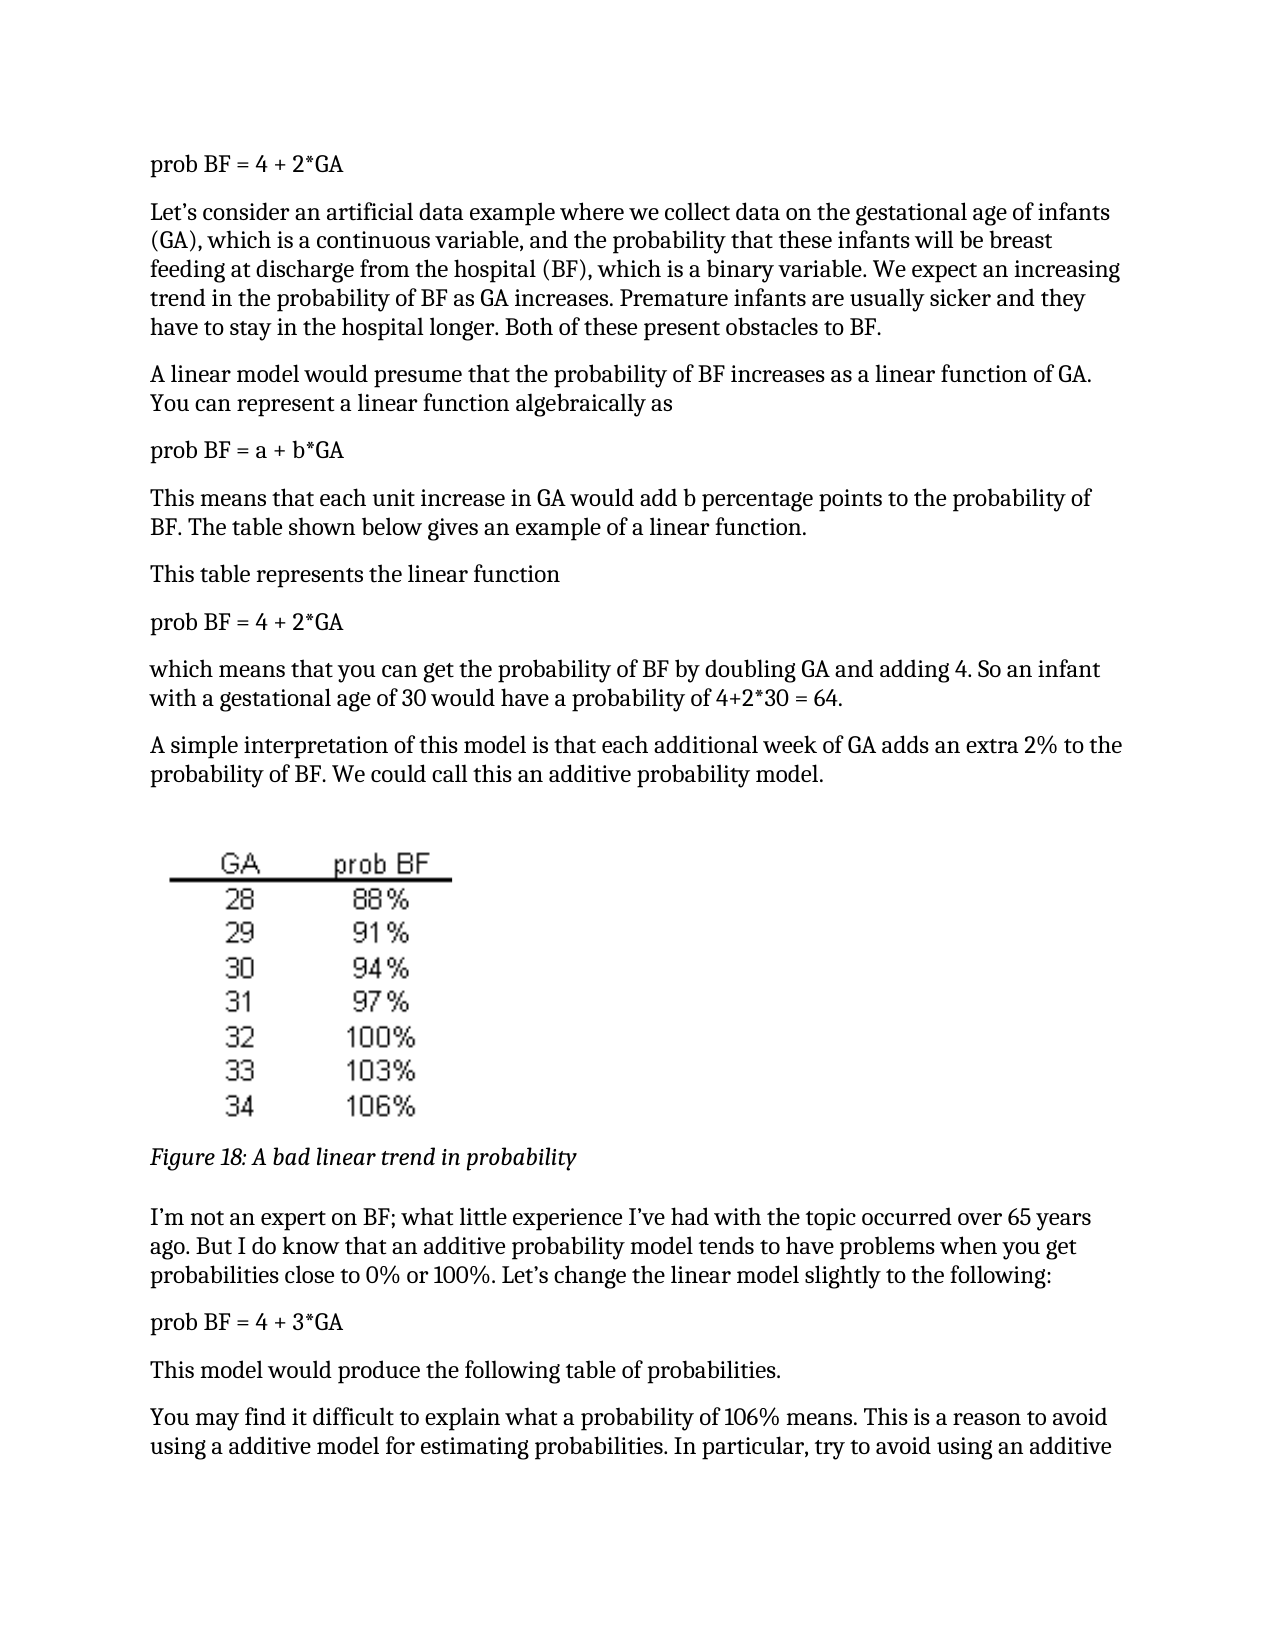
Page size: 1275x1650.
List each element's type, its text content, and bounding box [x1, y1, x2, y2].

text This table represents the linear function [150, 560, 1125, 589]
picture [168, 845, 453, 1123]
text prob BF = a + b*GA [150, 436, 1125, 465]
text prob BF = 4 + 2*GA [150, 150, 1125, 179]
text I’m not an expert on BF; what little experience I’ve had with the topic occurred over 65 years ago. But I do know that an additive probability model tends to have problems when you get probabilities close to 0% or 100%. Let’s change the linear model slightly to the following: [150, 1203, 1125, 1289]
text A linear model would presume that the probability of BF increases as a linear function of GA. You can represent a linear function algebraically as [150, 360, 1125, 417]
text Let’s consider an artificial data example where we collect data on the gestational age of infants (GA), which is a continuous variable, and the probability that these infants will be breast feeding at discharge from the hospital (BF), which is a binary variable. We expect an increasing trend in the probability of BF as GA increases. Premature infants are usually sicker and they have to stay in the hospital longer. Both of these present obstacles to BF. [150, 197, 1125, 341]
text This means that each unit increase in GA would add b percentage points to the probability of BF. The table shown below gives an example of a linear function. [150, 484, 1125, 541]
text A simple interpretation of this model is that each additional week of GA adds an extra 2% to the probability of BF. We could call this an additive probability model. [150, 731, 1125, 789]
text This model would produce the following table of probabilities. [150, 1356, 1125, 1384]
text prob BF = 4 + 3*GA [150, 1308, 1125, 1337]
table_header Figure 18: A bad linear trend in probability [139, 845, 1114, 1184]
text prob BF = 4 + 2*GA [150, 607, 1125, 636]
text which means that you can get the probability of BF by doubling GA and adding 4. So an infant with a gestational age of 30 would have a probability of 4+2*30 = 64. [150, 655, 1125, 712]
